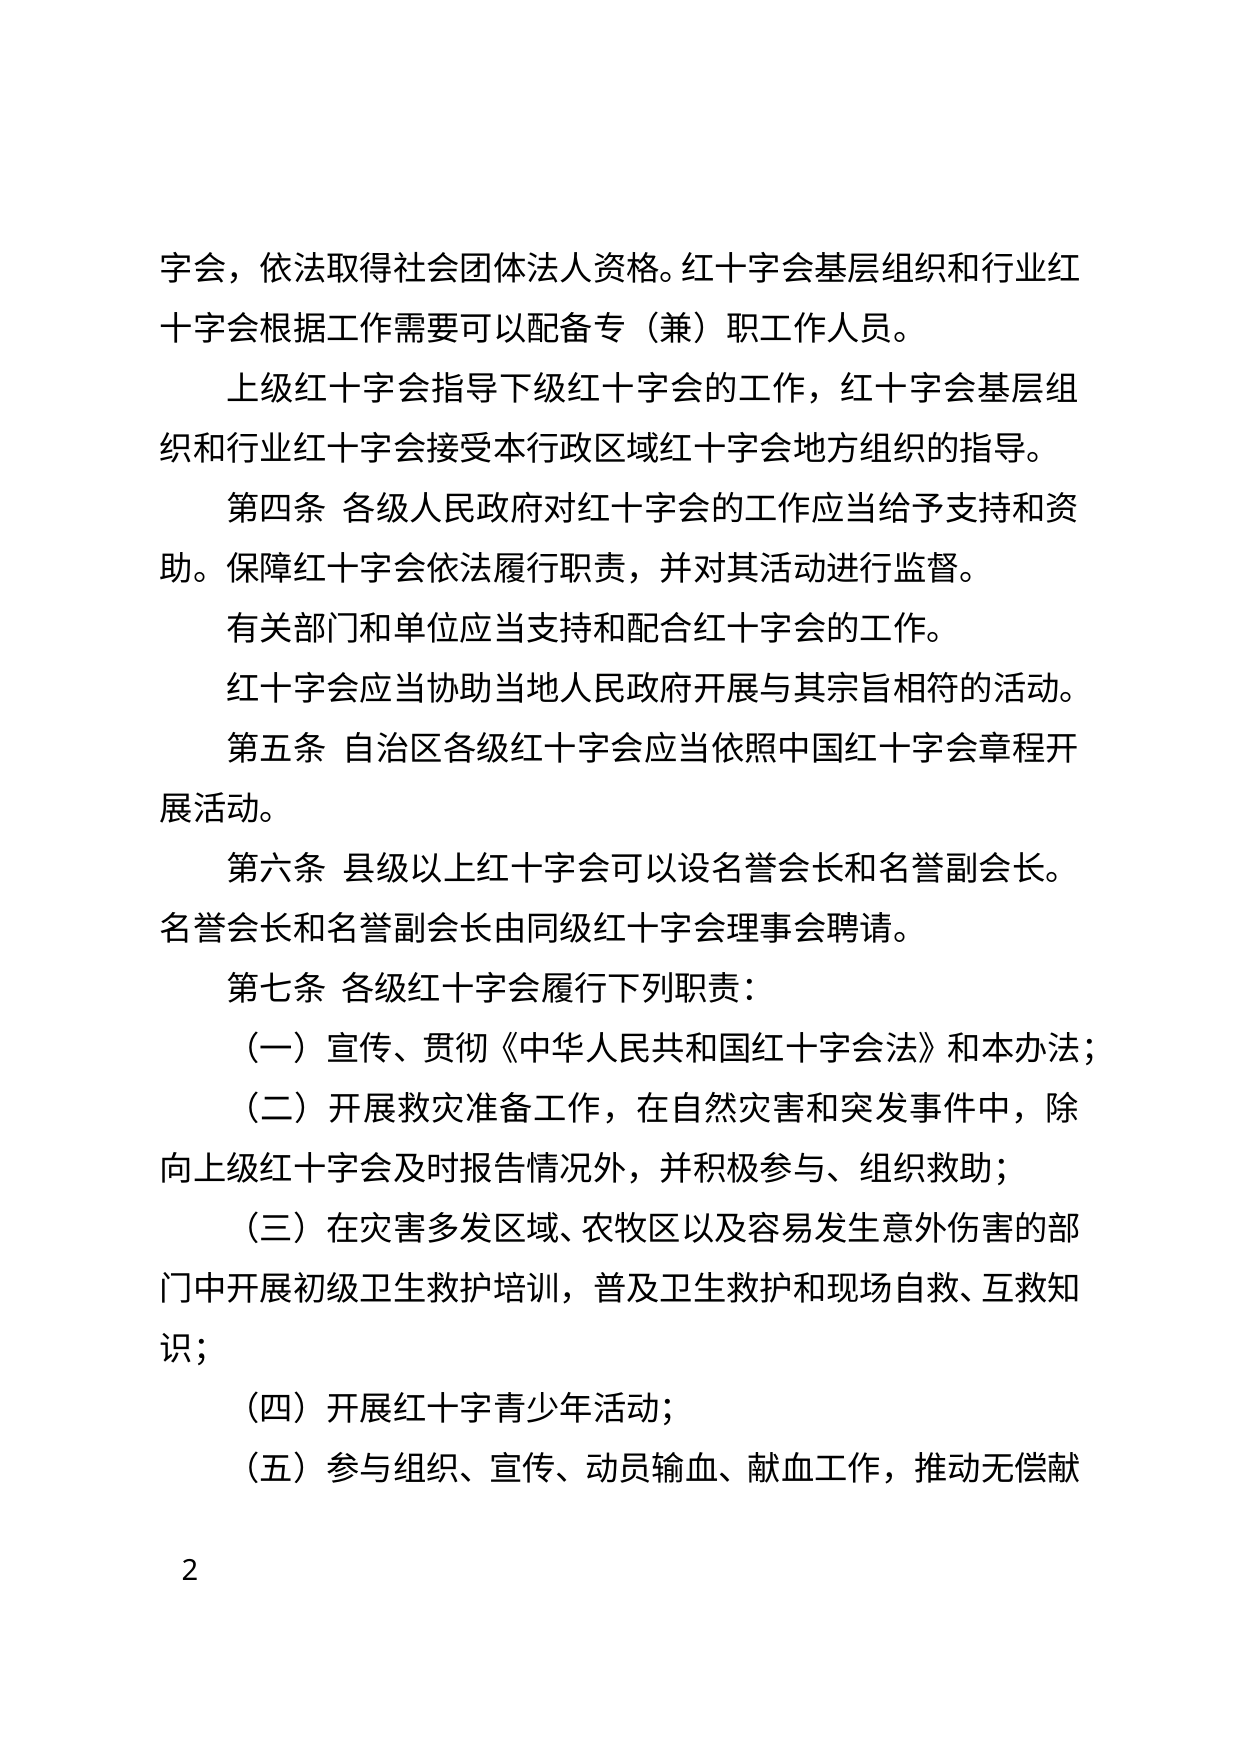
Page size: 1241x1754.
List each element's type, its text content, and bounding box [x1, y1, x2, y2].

text 有关部门和单位应当支持和配合红十字会的工作。 [159, 593, 1081, 653]
text （三）在灾害多发区域、农牧区以及容易发生意外伤害的部门中开展初级卫生救护培训，普及卫生救护和现场自救、互救知识； [159, 1253, 1081, 1433]
text 上级红十字会指导下级红十字会的工作，红十字会基层组织和行业红十字会接受本行政区域红十字会地方组织的指导。 [159, 353, 1081, 473]
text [159, 233, 1081, 353]
text 第六条 县级以上红十字会可以设名誉会长和名誉副会长。名誉会长和名誉副会长由同级红十字会理事会聘请。 [159, 833, 1081, 953]
text （一）宣传、贯彻《中华人民共和国红十字会法》和本办法； [159, 1013, 1081, 1133]
text 第七条 各级红十字会履行下列职责： [159, 953, 1081, 1013]
text 红十字会应当协助当地人民政府开展与其宗旨相符的活动。 [159, 653, 1081, 713]
text （四）开展红十字青少年活动； [159, 1433, 1081, 1493]
text （二）开展救灾准备工作，在自然灾害和突发事件中，除向上级红十字会及时报告情况外，并积极参与、组织救助； [159, 1133, 1081, 1253]
text 第五条 自治区各级红十字会应当依照中国红十字会章程开展活动。 [159, 713, 1081, 833]
text 第四条 各级人民政府对红十字会的工作应当给予支持和资助。保障红十字会依法履行职责，并对其活动进行监督。 [159, 473, 1081, 593]
